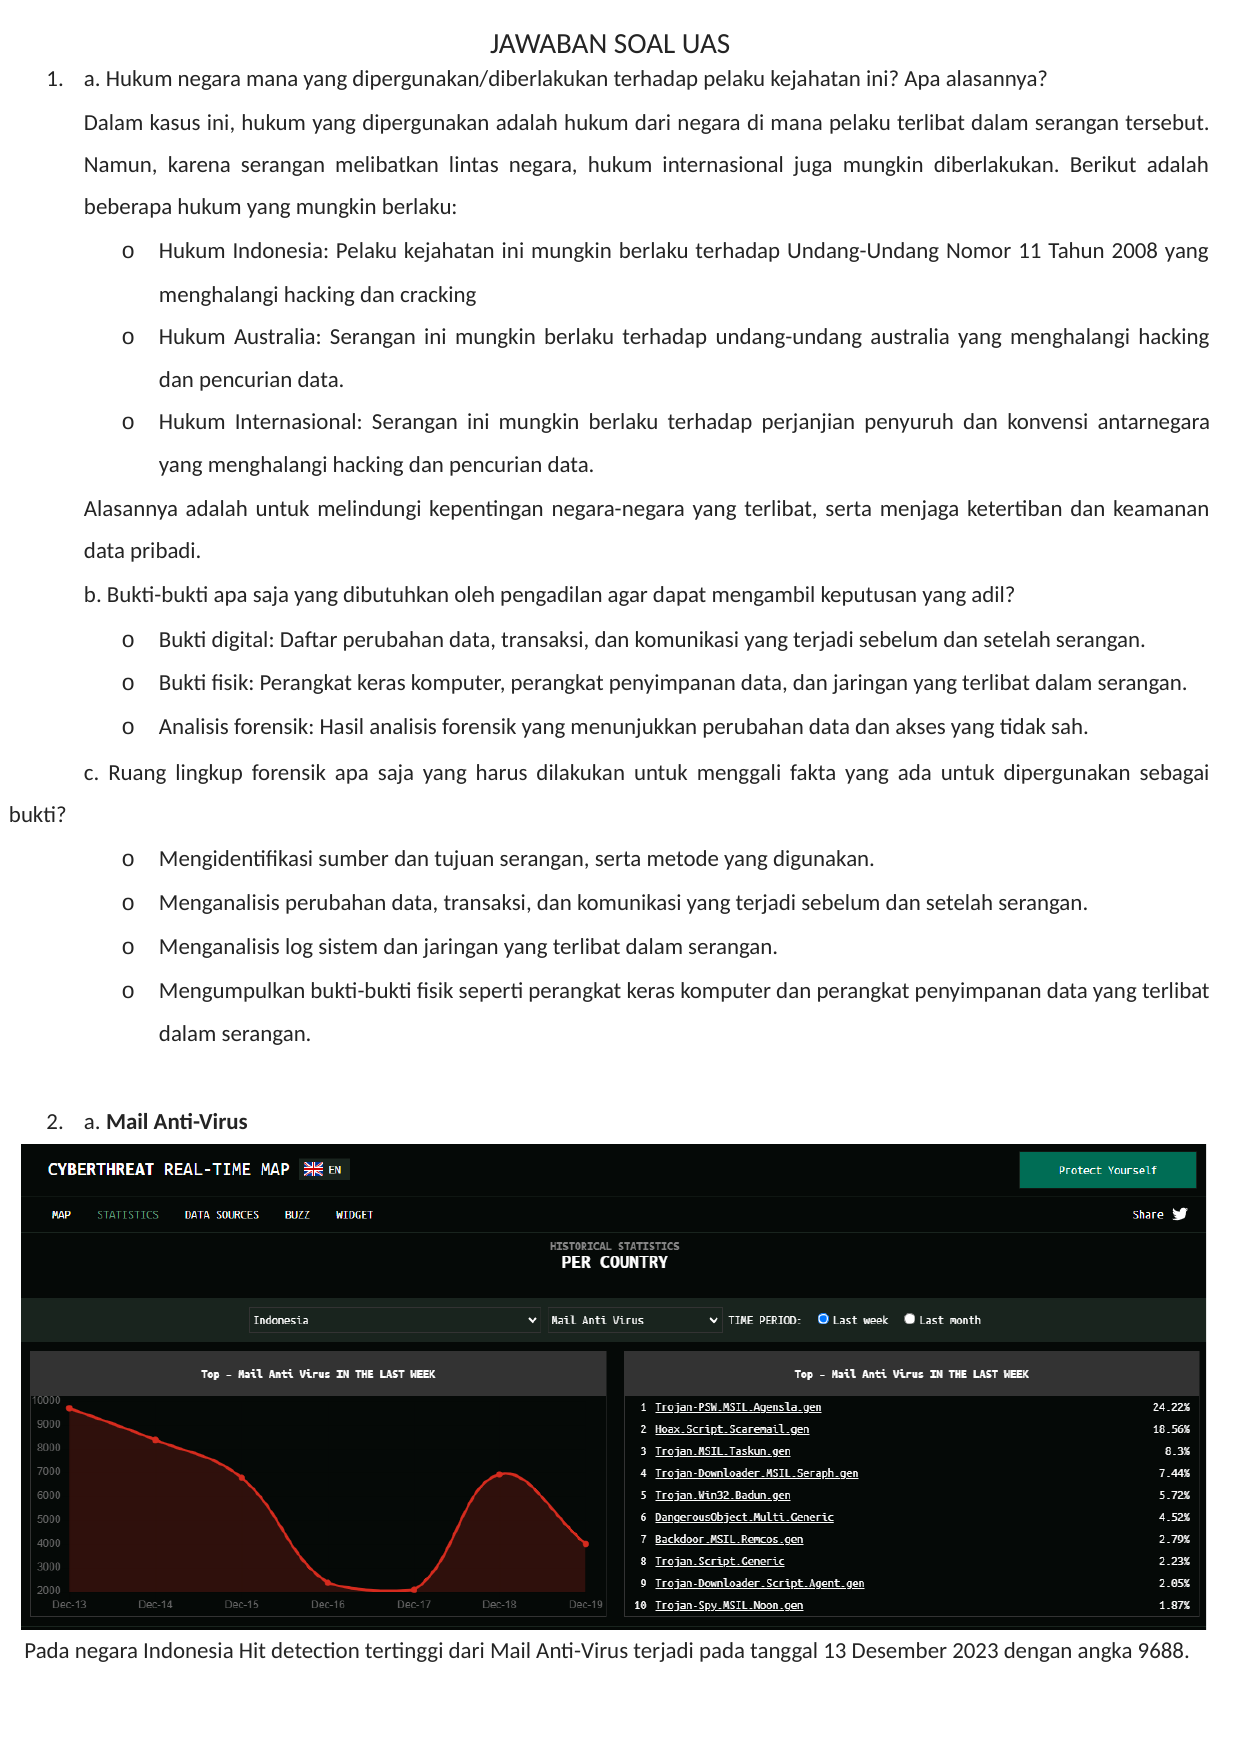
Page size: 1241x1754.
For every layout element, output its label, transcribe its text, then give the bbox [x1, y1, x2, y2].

list Hukum Internasional: Serangan ini mungkin berlaku terhadap perjanjian penyuruh dan konvensi antarnegara yang menghalangi hacking dan pencurian data. [121, 407, 1211, 478]
text c. Ruang lingkup forensik apa saja yang harus dilakukan untuk menggali fakta yang ada untuk dipergunakan sebagai bukti? [9, 758, 1211, 828]
list Menganalisis log sistem dan jaringan yang terlibat dalam serangan. [121, 932, 1211, 961]
list Menganalisis perubahan data, transaksi, dan komunikasi yang terjadi sebelum dan setelah serangan. [121, 888, 1211, 917]
list a. Mail Anti-Virus [46, 1107, 1211, 1136]
text Pada negara Indonesia Hit detection tertinggi dari Mail Anti-Virus terjadi pada tanggal 13 Desember 2023 dengan angka 9688. [9, 1636, 1211, 1664]
list a. Hukum negara mana yang dipergunakan/diberlakukan terhadap pelaku kejahatan ini? Apa alasannya? [46, 64, 1211, 92]
list Analisis forensik: Hasil analisis forensik yang menunjukkan perubahan data dan akses yang tidak sah. [121, 712, 1211, 741]
text Dalam kasus ini, hukum yang dipergunakan adalah hukum dari negara di mana pelaku terlibat dalam serangan tersebut. Namun, karena serangan melibatkan lintas negara, hukum internasional juga mungkin diberlakukan. Berikut adalah beberapa hukum yang mungkin berlaku: [84, 108, 1211, 220]
text JAWABAN SOAL UAS [9, 25, 1211, 61]
list Hukum Australia: Serangan ini mungkin berlaku terhadap undang-undang australia yang menghalangi hacking dan pencurian data. [121, 322, 1211, 393]
list Bukti digital: Daftar perubahan data, transaksi, dan komunikasi yang terjadi sebelum dan setelah serangan. [121, 625, 1211, 654]
picture [21, 1144, 1207, 1630]
list Bukti fisik: Perangkat keras komputer, perangkat penyimpanan data, dan jaringan yang terlibat dalam serangan. [121, 668, 1211, 698]
list Hukum Indonesia: Pelaku kejahatan ini mungkin berlaku terhadap Undang-Undang Nomor 11 Tahun 2008 yang menghalangi hacking dan cracking [121, 237, 1211, 308]
list Mengumpulkan bukti-bukti fisik seperti perangkat keras komputer dan perangkat penyimpanan data yang terlibat dalam serangan. [121, 976, 1211, 1047]
text b. Bukti-bukti apa saja yang dibutuhkan oleh pengadilan agar dapat mengambil keputusan yang adil? [9, 581, 1211, 608]
list Mengidentifikasi sumber dan tujuan serangan, serta metode yang digunakan. [121, 844, 1211, 874]
text Alasannya adalah untuk melindungi kepentingan negara-negara yang terlibat, serta menjaga ketertiban dan keamanan data pribadi. [84, 494, 1211, 564]
